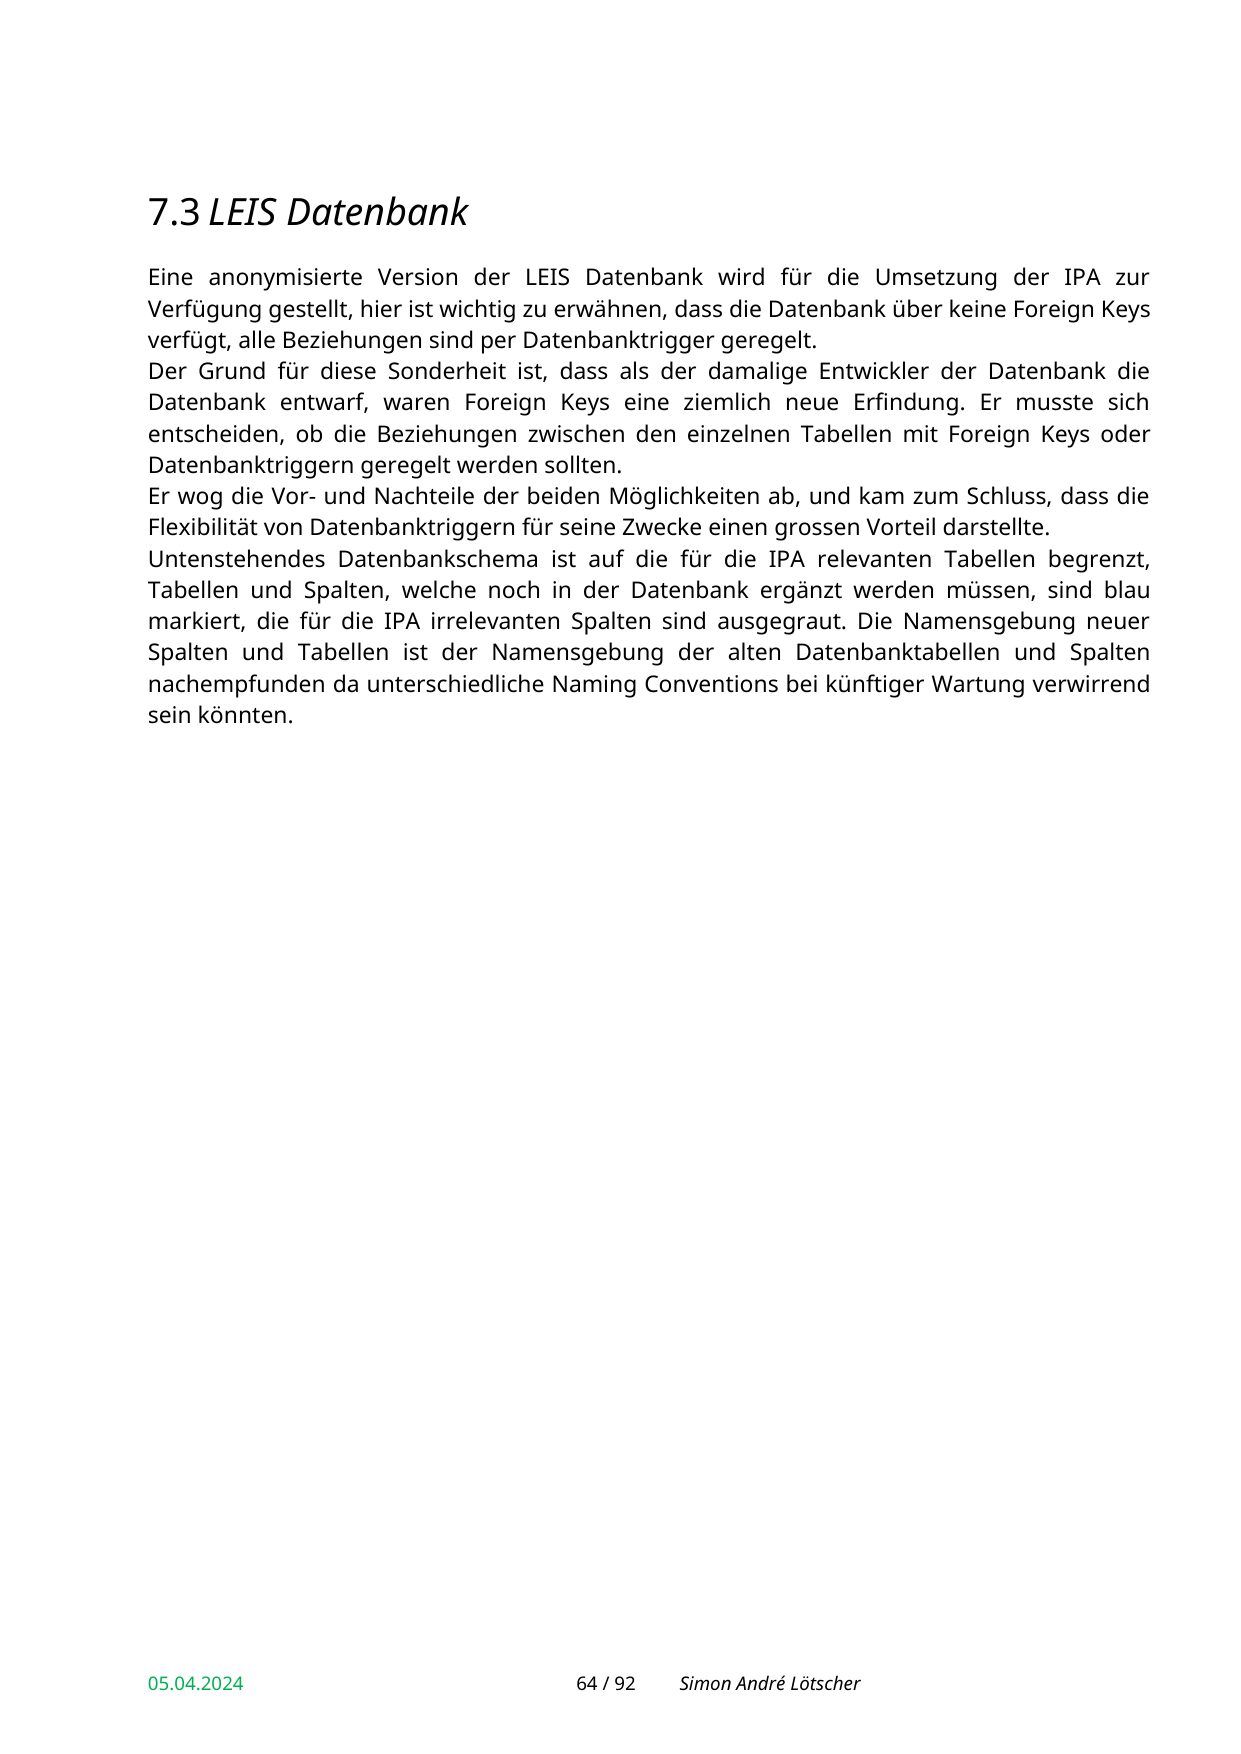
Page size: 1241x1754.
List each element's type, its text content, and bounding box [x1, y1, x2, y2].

text Untenstehendes Datenbankschema ist auf die für die IPA relevanten Tabellen begrenzt, Tabellen und Spalten, welche noch in der Datenbank ergänzt werden müssen, sind blau markiert, die für die IPA irrelevanten Spalten sind ausgegraut. Die Namensgebung neuer Spalten und Tabellen ist der Namensgebung der alten Datenbanktabellen und Spalten nachempfunden da unterschiedliche Naming Conventions bei künftiger Wartung verwirrend sein könnten. [148, 543, 1152, 730]
text Eine anonymisierte Version der LEIS Datenbank wird für die Umsetzung der IPA zur Verfügung gestellt, hier ist wichtig zu erwähnen, dass die Datenbank über keine Foreign Keys verfügt, alle Beziehungen sind per Datenbanktrigger geregelt. [148, 261, 1152, 355]
text Er wog die Vor- und Nachteile der beiden Möglichkeiten ab, und kam zum Schluss, dass die Flexibilität von Datenbanktriggern für seine Zwecke einen grossen Vorteil darstellte. [148, 480, 1152, 543]
text Der Grund für diese Sonderheit ist, dass als der damalige Entwickler der Datenbank die Datenbank entwarf, waren Foreign Keys eine ziemlich neue Erfindung. Er musste sich entscheiden, ob die Beziehungen zwischen den einzelnen Tabellen mit Foreign Keys oder Datenbanktriggern geregelt werden sollten. [148, 355, 1152, 480]
text LEIS Datenbank [148, 185, 1152, 236]
